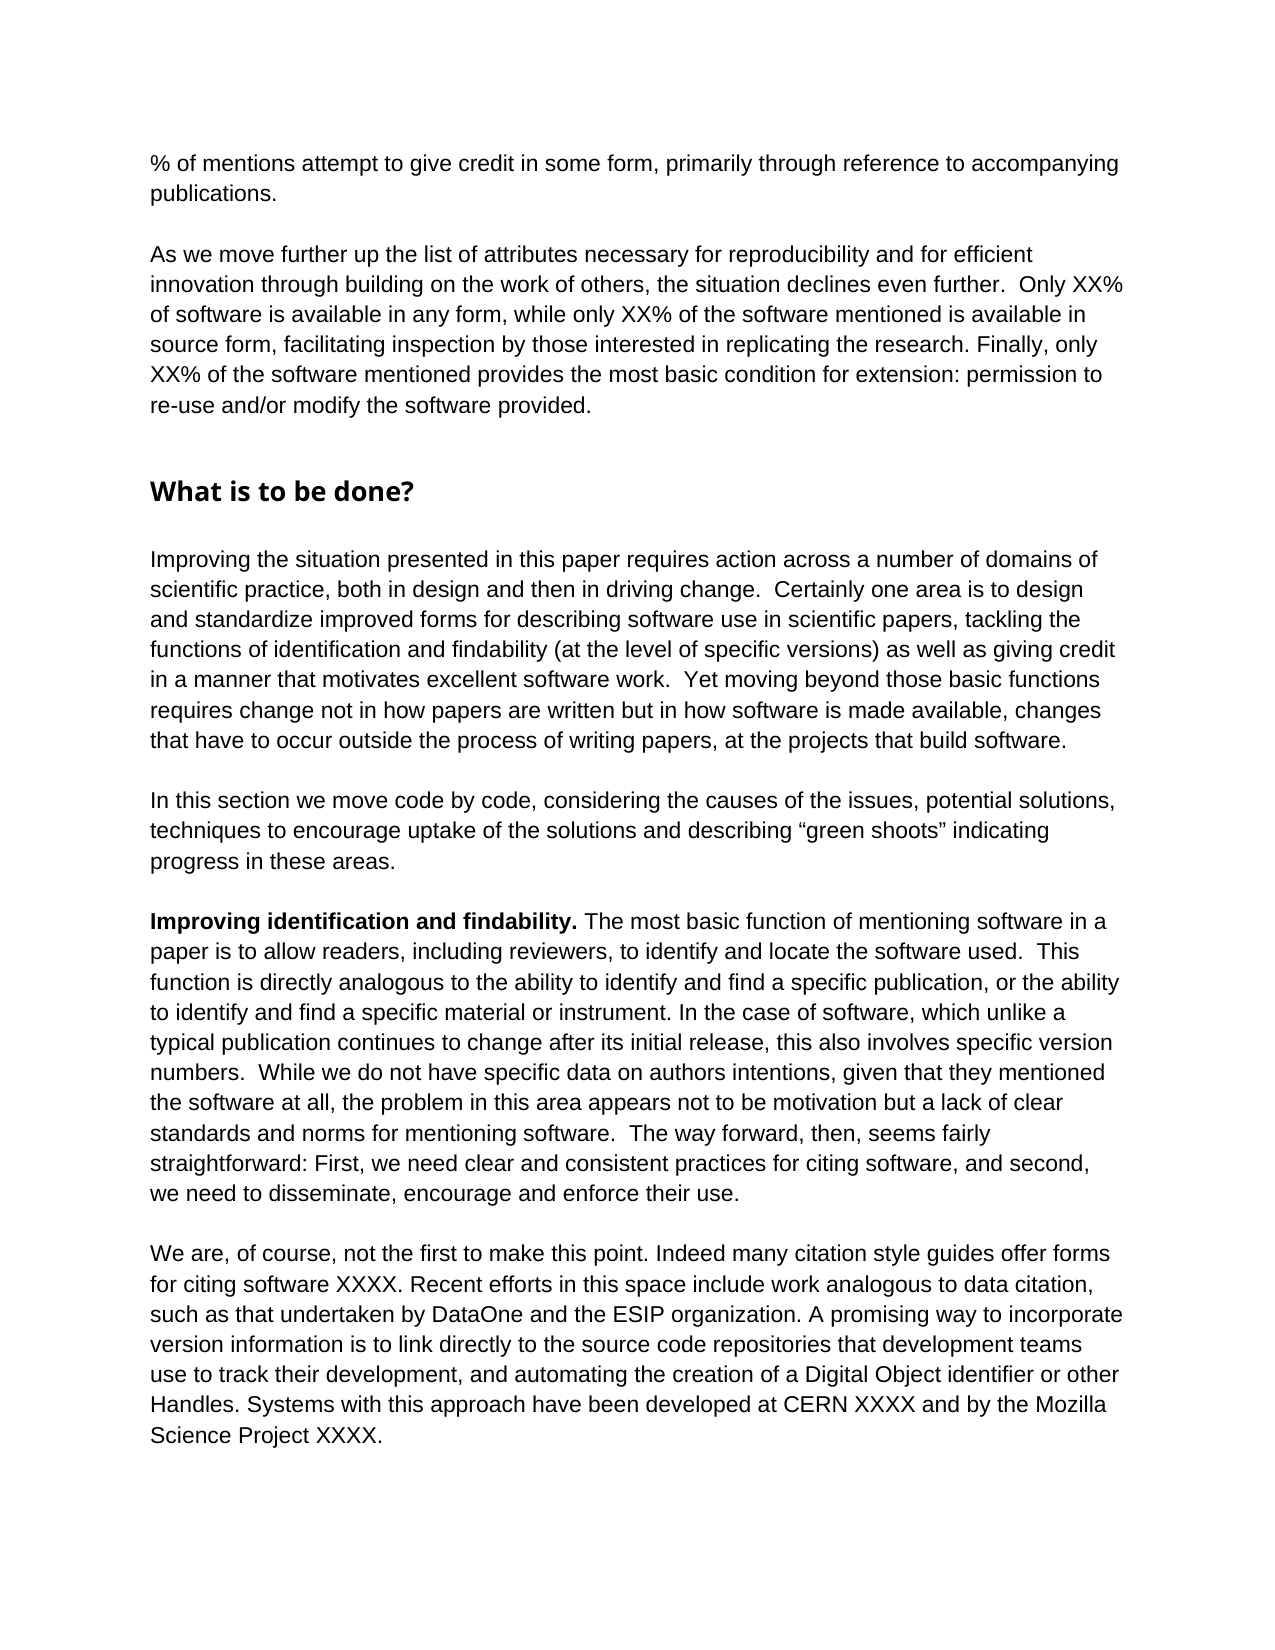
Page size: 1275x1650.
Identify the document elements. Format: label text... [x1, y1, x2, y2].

text In this section we move code by code, considering the causes of the issues, potential solutions, techniques to encourage uptake of the solutions and describing “green shoots” indicating progress in these areas. [150, 787, 1125, 874]
text Improving the situation presented in this paper requires action across a number of domains of scientific practice, both in design and then in driving change. Certainly one area is to design and standardize improved forms for describing software use in scientific papers, tackling the functions of identification and findability (at the level of specific versions) as well as giving credit in a manner that motivates excellent software work. Yet moving beyond those basic functions requires change not in how papers are written but in how software is made available, changes that have to occur outside the process of writing papers, at the projects that build software. [150, 546, 1125, 753]
text We are, of course, not the first to make this point. Indeed many citation style guides offer forms for citing software XXXX. Recent efforts in this space include work analogous to data citation, such as that undertaken by DataOne and the ESIP organization. A promising way to incorporate version information is to link directly to the source code repositories that development teams use to track their development, and automating the creation of a Digital Object identifier or other Handles. Systems with this approach have been developed at CERN XXXX and by the Mozilla Science Project XXXX. [150, 1240, 1125, 1448]
subtitle What is to be done? [150, 473, 1125, 510]
